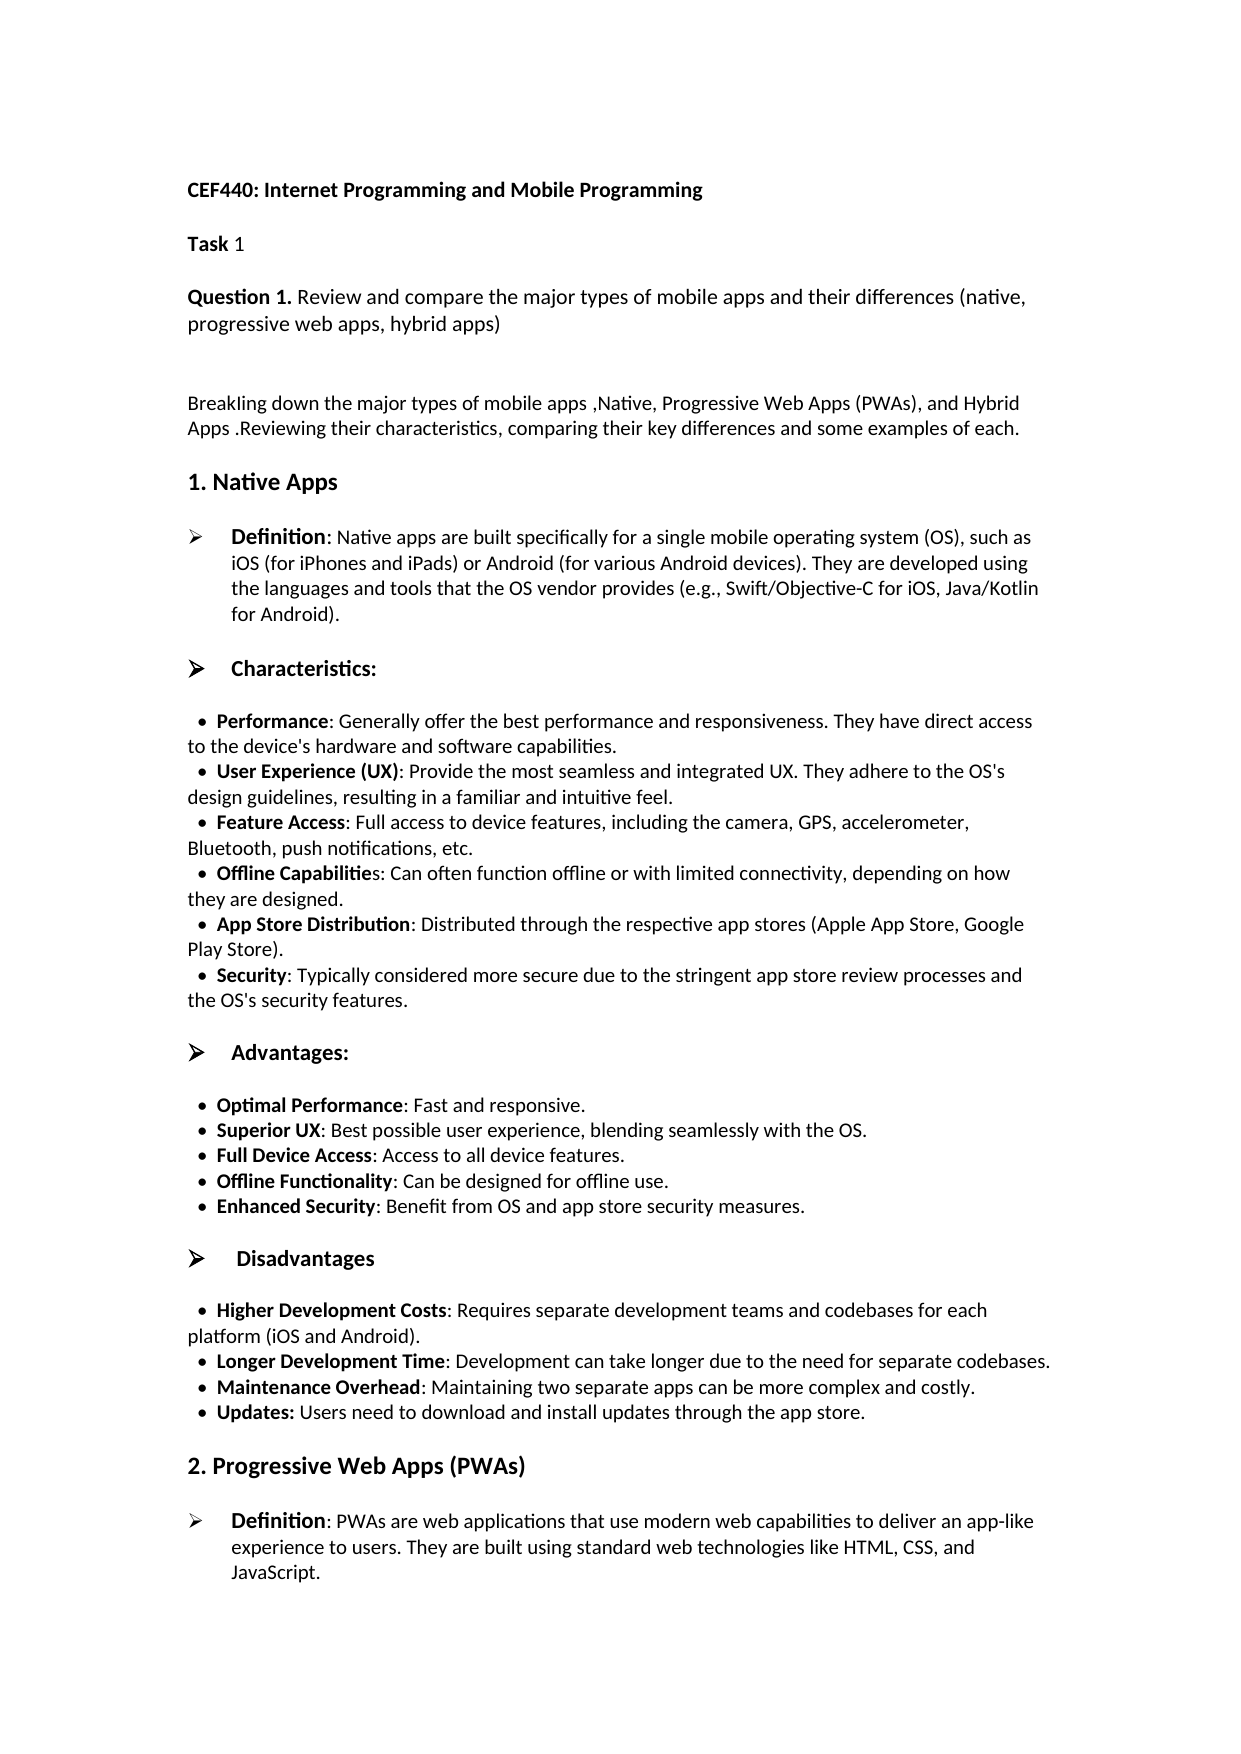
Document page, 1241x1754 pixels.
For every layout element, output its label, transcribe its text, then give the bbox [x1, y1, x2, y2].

text • Feature Access: Full access to device features, including the camera, GPS, accelerometer, Bluetooth, push notifications, etc. [187, 809, 1053, 860]
text • Longer Development Time: Development can take longer due to the need for separate codebases. [187, 1348, 1053, 1374]
text BreakIing down the major types of mobile apps ,Native, Progressive Web Apps (PWAs), and Hybrid Apps .Reviewing their characteristics, comparing their key differences and some examples of each. [187, 390, 1053, 441]
text • Superior UX: Best possible user experience, blending seamlessly with the OS. [187, 1117, 1053, 1143]
text • Updates: Users need to download and install updates through the app store. [187, 1399, 1053, 1425]
text • User Experience (UX): Provide the most seamless and integrated UX. They adhere to the OS's design guidelines, resulting in a familiar and intuitive feel. [187, 759, 1053, 809]
list Advantages: [187, 1038, 1053, 1066]
text • Security: Typically considered more secure due to the stringent app store review processes and the OS's security features. [187, 962, 1053, 1013]
text 1. Native Apps [187, 466, 1053, 497]
text • Offline Capabilities: Can often function offline or with limited connectivity, depending on how they are designed. [187, 860, 1053, 911]
list Characteristics: [187, 654, 1053, 682]
list Definition: PWAs are web applications that use modern web capabilities to deliver an app-like experience to users. They are built using standard web technologies like HTML, CSS, and JavaScript. [187, 1506, 1053, 1585]
text Task 1 [187, 230, 1053, 257]
text CEF440: Internet Programming and Mobile Programming [187, 177, 1053, 203]
text • Higher Development Costs: Requires separate development teams and codebases for each platform (iOS and Android). [187, 1298, 1053, 1348]
list Disadvantages [187, 1244, 1053, 1272]
text • Optimal Performance: Fast and responsive. [187, 1092, 1053, 1117]
text • App Store Distribution: Distributed through the respective app stores (Apple App Store, Google Play Store). [187, 911, 1053, 962]
text • Full Device Access: Access to all device features. [187, 1143, 1053, 1168]
list Definition: Native apps are built specifically for a single mobile operating system (OS), such as iOS (for iPhones and iPads) or Android (for various Android devices). They are developed using the languages and tools that the OS vendor provides (e.g., Swift/Objective-C for iOS, Java/Kotlin for Android). [187, 522, 1053, 626]
text • Enhanced Security: Benefit from OS and app store security measures. [187, 1193, 1053, 1219]
text Question 1. Review and compare the major types of mobile apps and their differences (native, progressive web apps, hybrid apps) [187, 283, 1053, 337]
text • Performance: Generally offer the best performance and responsiveness. They have direct access to the device's hardware and software capabilities. [187, 708, 1053, 759]
text 2. Progressive Web Apps (PWAs) [187, 1450, 1053, 1481]
text • Offline Functionality: Can be designed for offline use. [187, 1168, 1053, 1193]
text • Maintenance Overhead: Maintaining two separate apps can be more complex and costly. [187, 1374, 1053, 1399]
